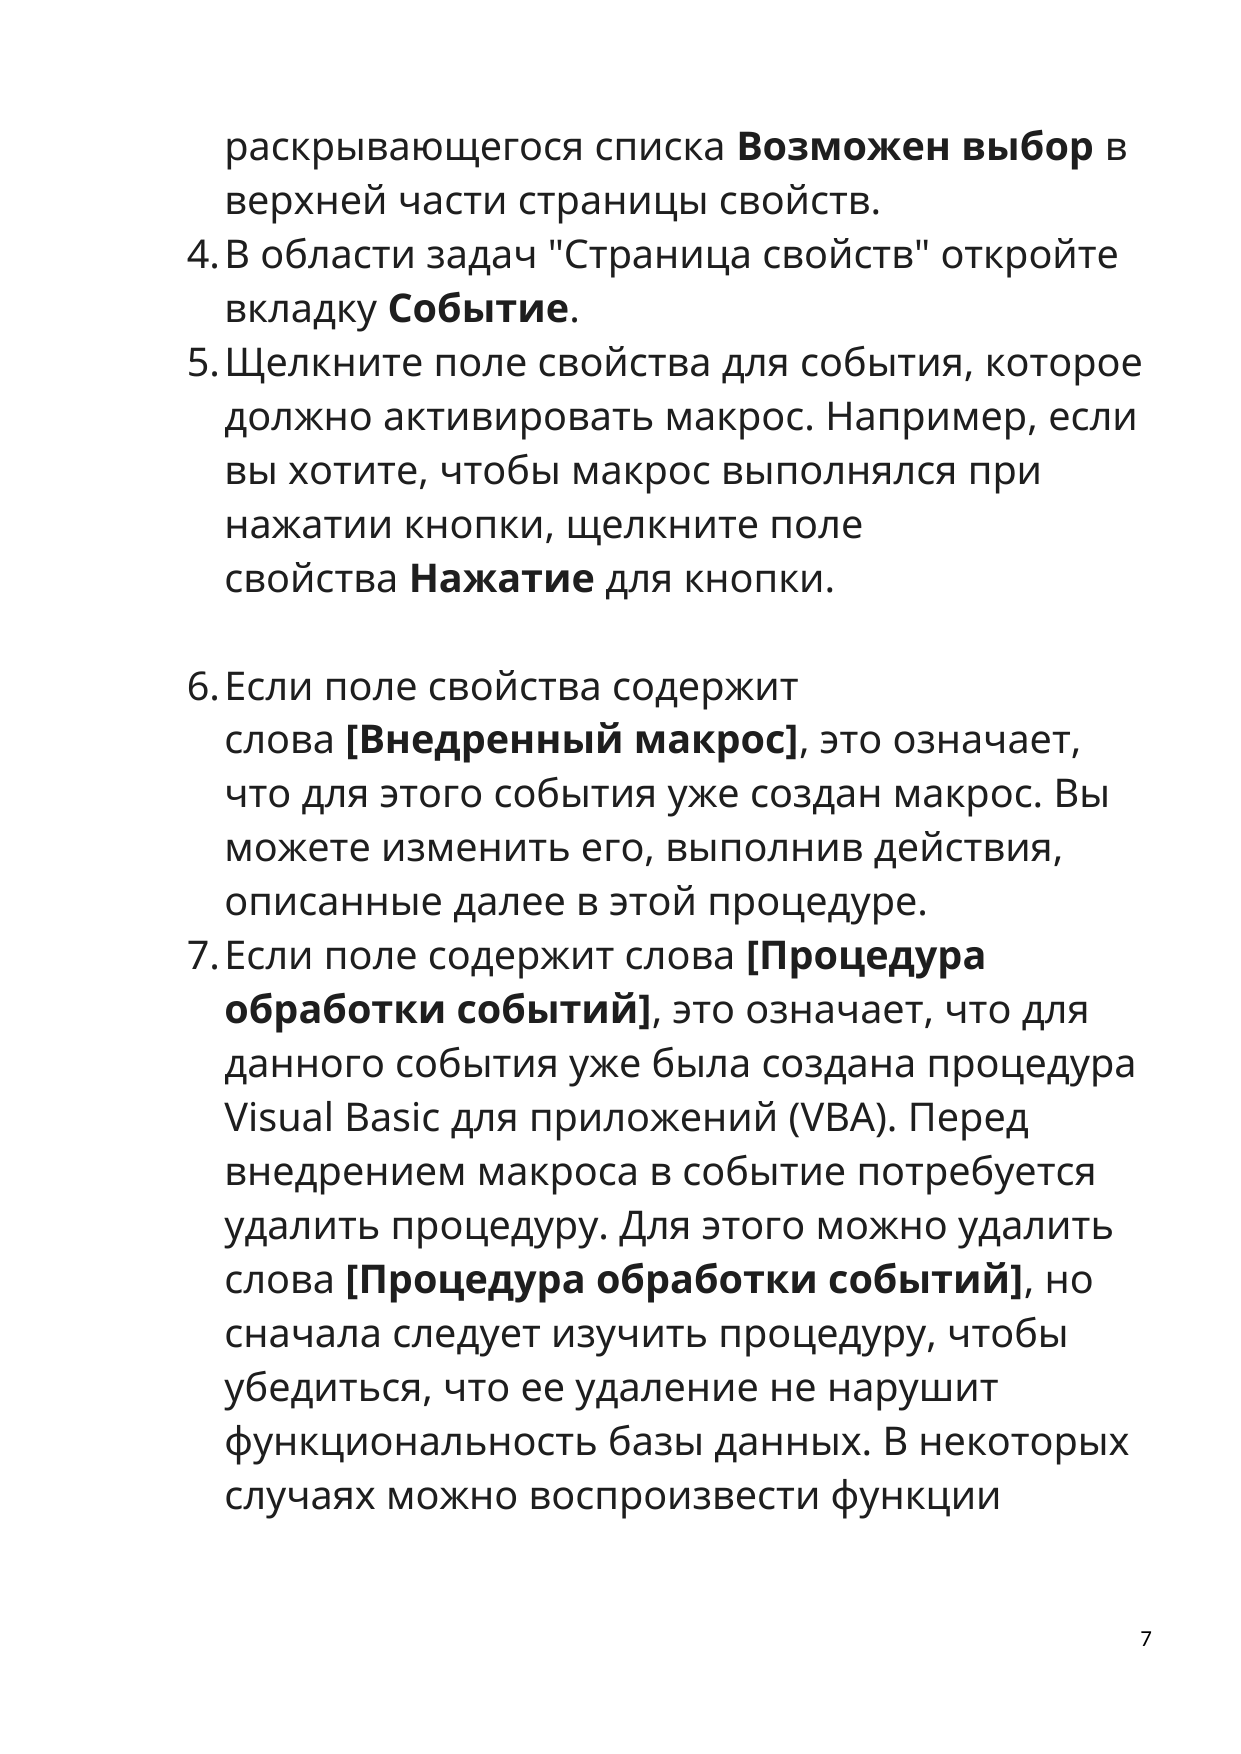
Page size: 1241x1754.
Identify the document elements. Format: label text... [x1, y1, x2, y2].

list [187, 118, 1152, 226]
list Если поле свойства содержит слова [Внедренный макрос], это означает, что для этого события уже создан макрос. Вы можете изменить его, выполнив действия, описанные далее в этой процедуре. [187, 658, 1152, 927]
list В области задач "Страница свойств" откройте вкладку Событие. [187, 226, 1152, 334]
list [187, 927, 1152, 1521]
list Щелкните поле свойства для события, которое должно активировать макрос. Например, если вы хотите, чтобы макрос выполнялся при нажатии кнопки, щелкните поле свойства Нажатие для кнопки. [187, 334, 1152, 658]
